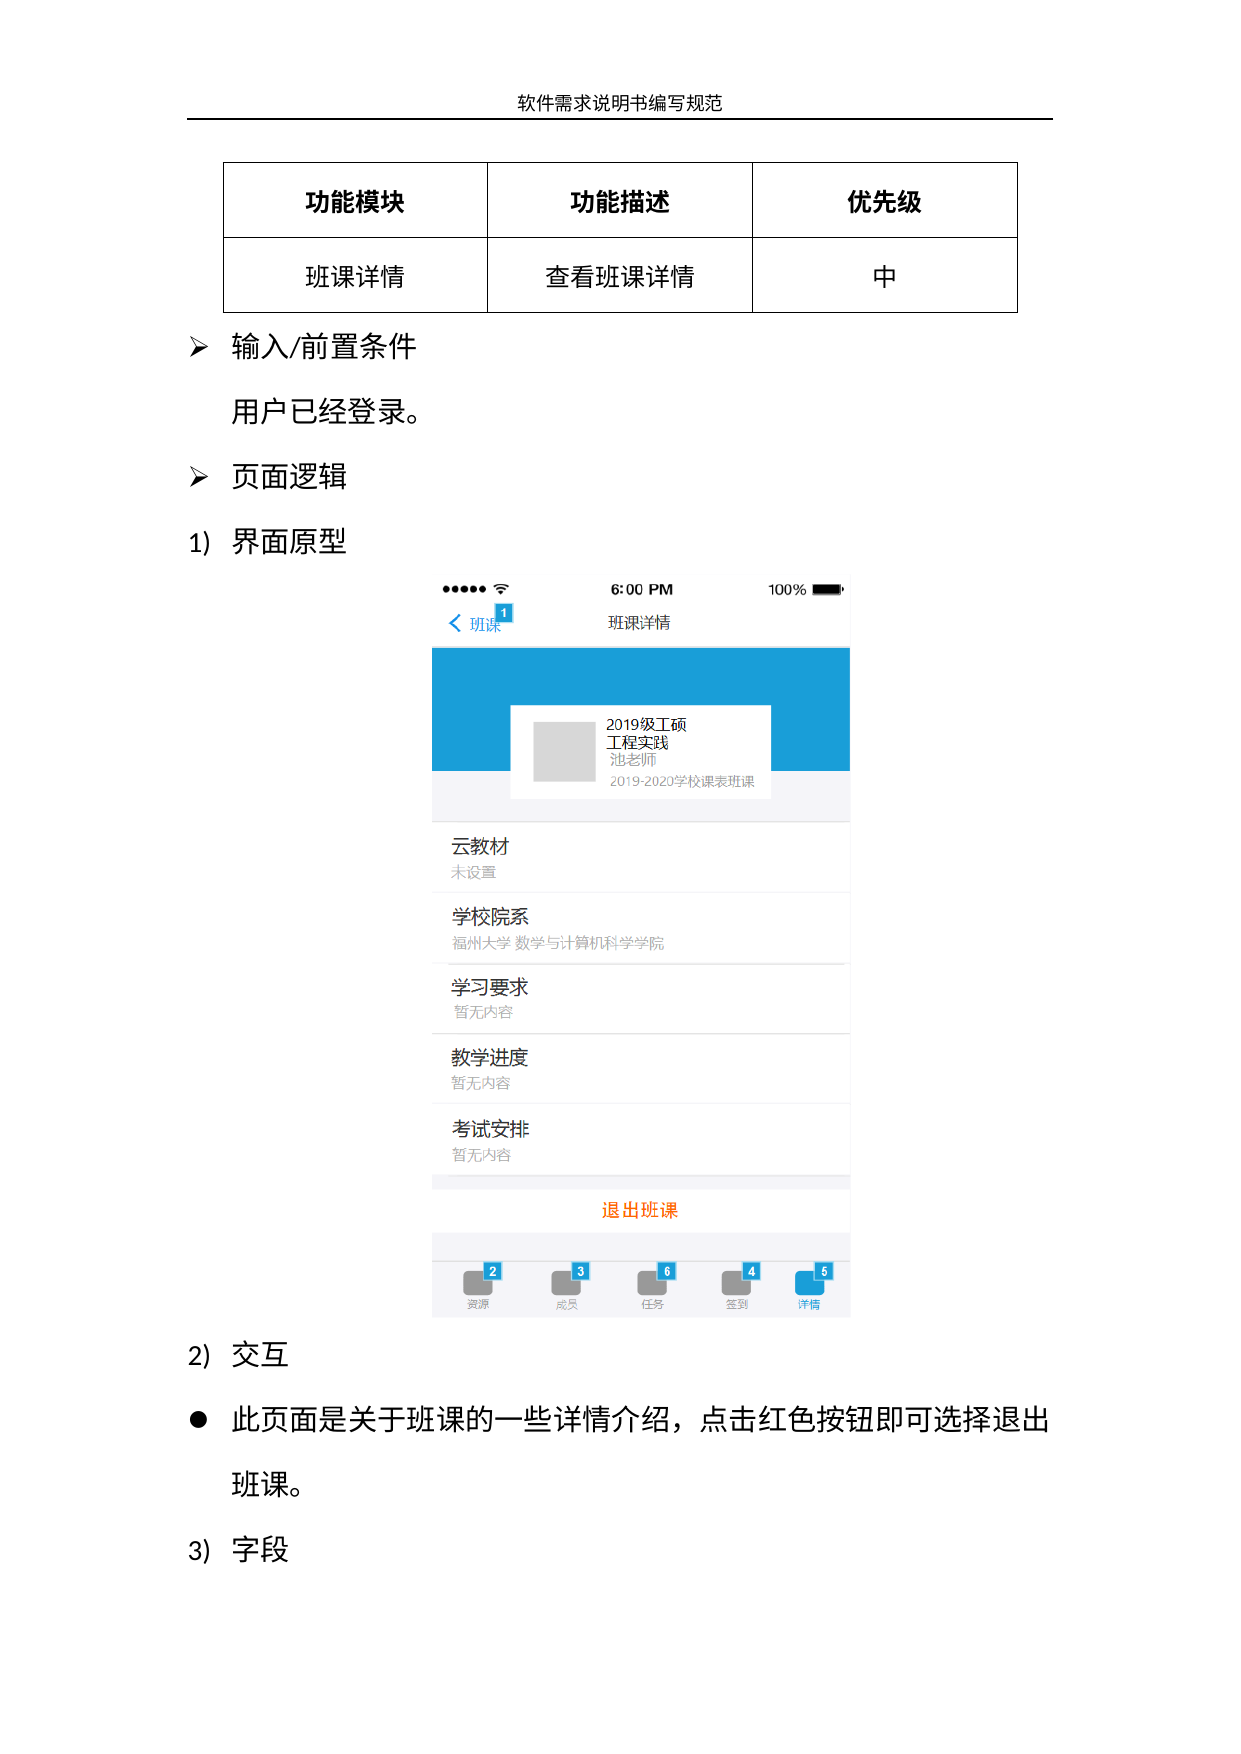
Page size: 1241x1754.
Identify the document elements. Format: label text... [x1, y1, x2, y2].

table_cell 查看班课详情 [488, 238, 752, 312]
text 用户已经登录。 [187, 378, 1053, 443]
table_header 功能描述 [488, 163, 752, 237]
list 字段 [187, 1515, 1053, 1580]
table_header 优先级 [753, 163, 1017, 237]
table_cell 班课详情 [224, 238, 487, 312]
table_header 功能模块 [224, 163, 487, 237]
table_cell 中 [753, 238, 1017, 312]
list 交互 [187, 1320, 1053, 1385]
list 页面逻辑 [187, 443, 1053, 508]
list 界面原型 [187, 508, 1053, 573]
list 此页面是关于班课的一些详情介绍，点击红色按钮即可选择退出班课。 [187, 1385, 1053, 1515]
list 输入/前置条件 [187, 313, 1053, 378]
picture [432, 572, 852, 1318]
